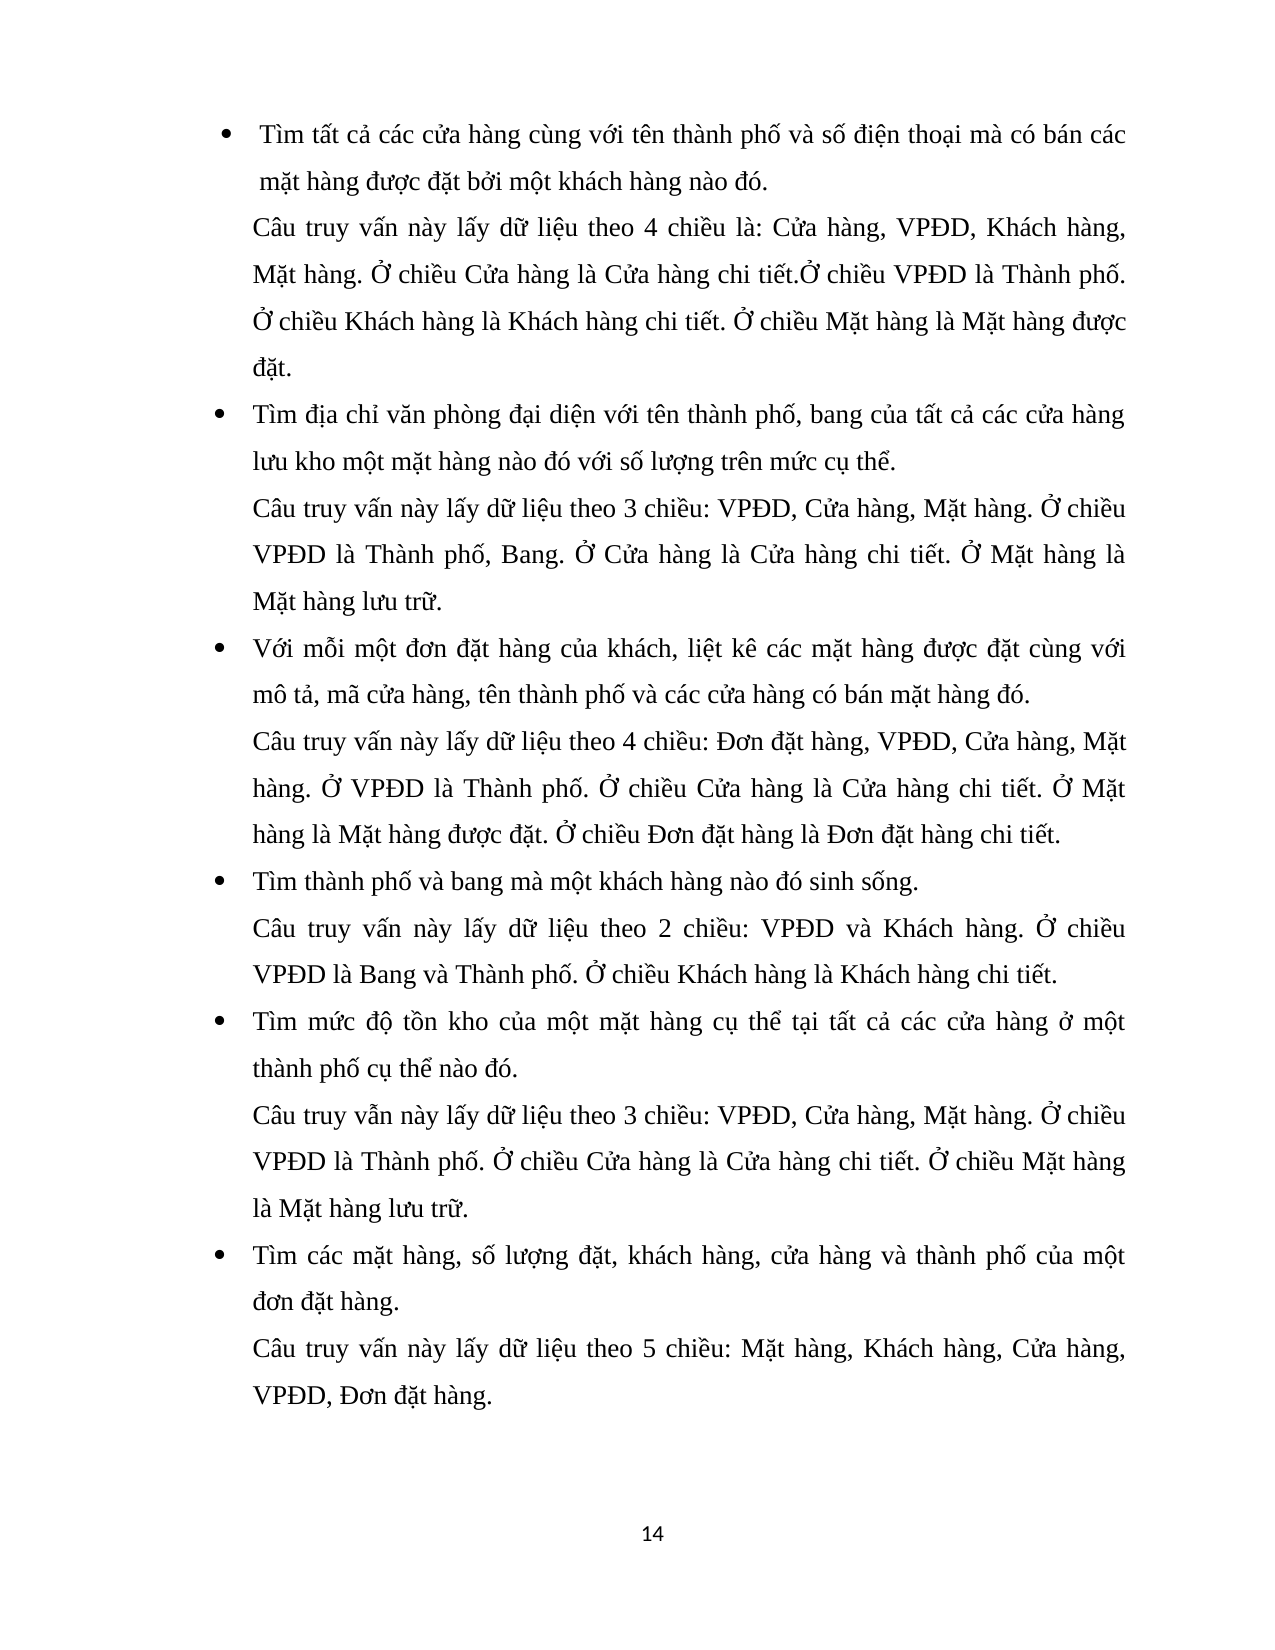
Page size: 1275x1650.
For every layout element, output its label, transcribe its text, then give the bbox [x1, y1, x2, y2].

list Câu truy vẫn này lấy dữ liệu theo 3 chiều: VPĐD, Cửa hàng, Mặt hàng. Ở chiều VPĐD là Thành phố. Ở chiều Cửa hàng là Cửa hàng chi tiết. Ở chiều Mặt hàng là Mặt hàng lưu trữ. [252, 1099, 1127, 1223]
list Với mỗi một đơn đặt hàng của khách, liệt kê các mặt hàng được đặt cùng với mô tả, mã cửa hàng, tên thành phố và các cửa hàng có bán mặt hàng đó. [215, 632, 1127, 709]
list Câu truy vấn này lấy dữ liệu theo 5 chiều: Mặt hàng, Khách hàng, Cửa hàng, VPĐD, Đơn đặt hàng. [252, 1332, 1127, 1410]
list Câu truy vấn này lấy dữ liệu theo 4 chiều: Đơn đặt hàng, VPĐD, Cửa hàng, Mặt hàng. Ở VPĐD là Thành phố. Ở chiều Cửa hàng là Cửa hàng chi tiết. Ở Mặt hàng là Mặt hàng được đặt. Ở chiều Đơn đặt hàng là Đơn đặt hàng chi tiết. [252, 725, 1127, 849]
list Tìm thành phố và bang mà một khách hàng nào đó sinh sống. [215, 865, 1127, 896]
list Tìm mức độ tồn kho của một mặt hàng cụ thể tại tất cả các cửa hàng ở một thành phố cụ thể nào đó. [215, 1005, 1127, 1083]
list Tìm địa chỉ văn phòng đại diện với tên thành phố, bang của tất cả các cửa hàng lưu kho một mặt hàng nào đó với số lượng trên mức cụ thể. [215, 398, 1127, 476]
list Câu truy vấn này lấy dữ liệu theo 4 chiều là: Cửa hàng, VPĐD, Khách hàng, Mặt hàng. Ở chiều Cửa hàng là Cửa hàng chi tiết.Ở chiều VPĐD là Thành phố. Ở chiều Khách hàng là Khách hàng chi tiết. Ở chiều Mặt hàng là Mặt hàng được đặt. [252, 212, 1127, 383]
list Câu truy vấn này lấy dữ liệu theo 3 chiều: VPĐD, Cửa hàng, Mặt hàng. Ở chiều VPĐD là Thành phố, Bang. Ở Cửa hàng là Cửa hàng chi tiết. Ở Mặt hàng là Mặt hàng lưu trữ. [252, 492, 1127, 616]
list Tìm tất cả các cửa hàng cùng với tên thành phố và số điện thoại mà có bán các mặt hàng được đặt bởi một khách hàng nào đó. [222, 118, 1127, 196]
list Câu truy vấn này lấy dữ liệu theo 2 chiều: VPĐD và Khách hàng. Ở chiều VPĐD là Bang và Thành phố. Ở chiều Khách hàng là Khách hàng chi tiết. [252, 912, 1127, 990]
list Tìm các mặt hàng, số lượng đặt, khách hàng, cửa hàng và thành phố của một đơn đặt hàng. [215, 1239, 1127, 1317]
